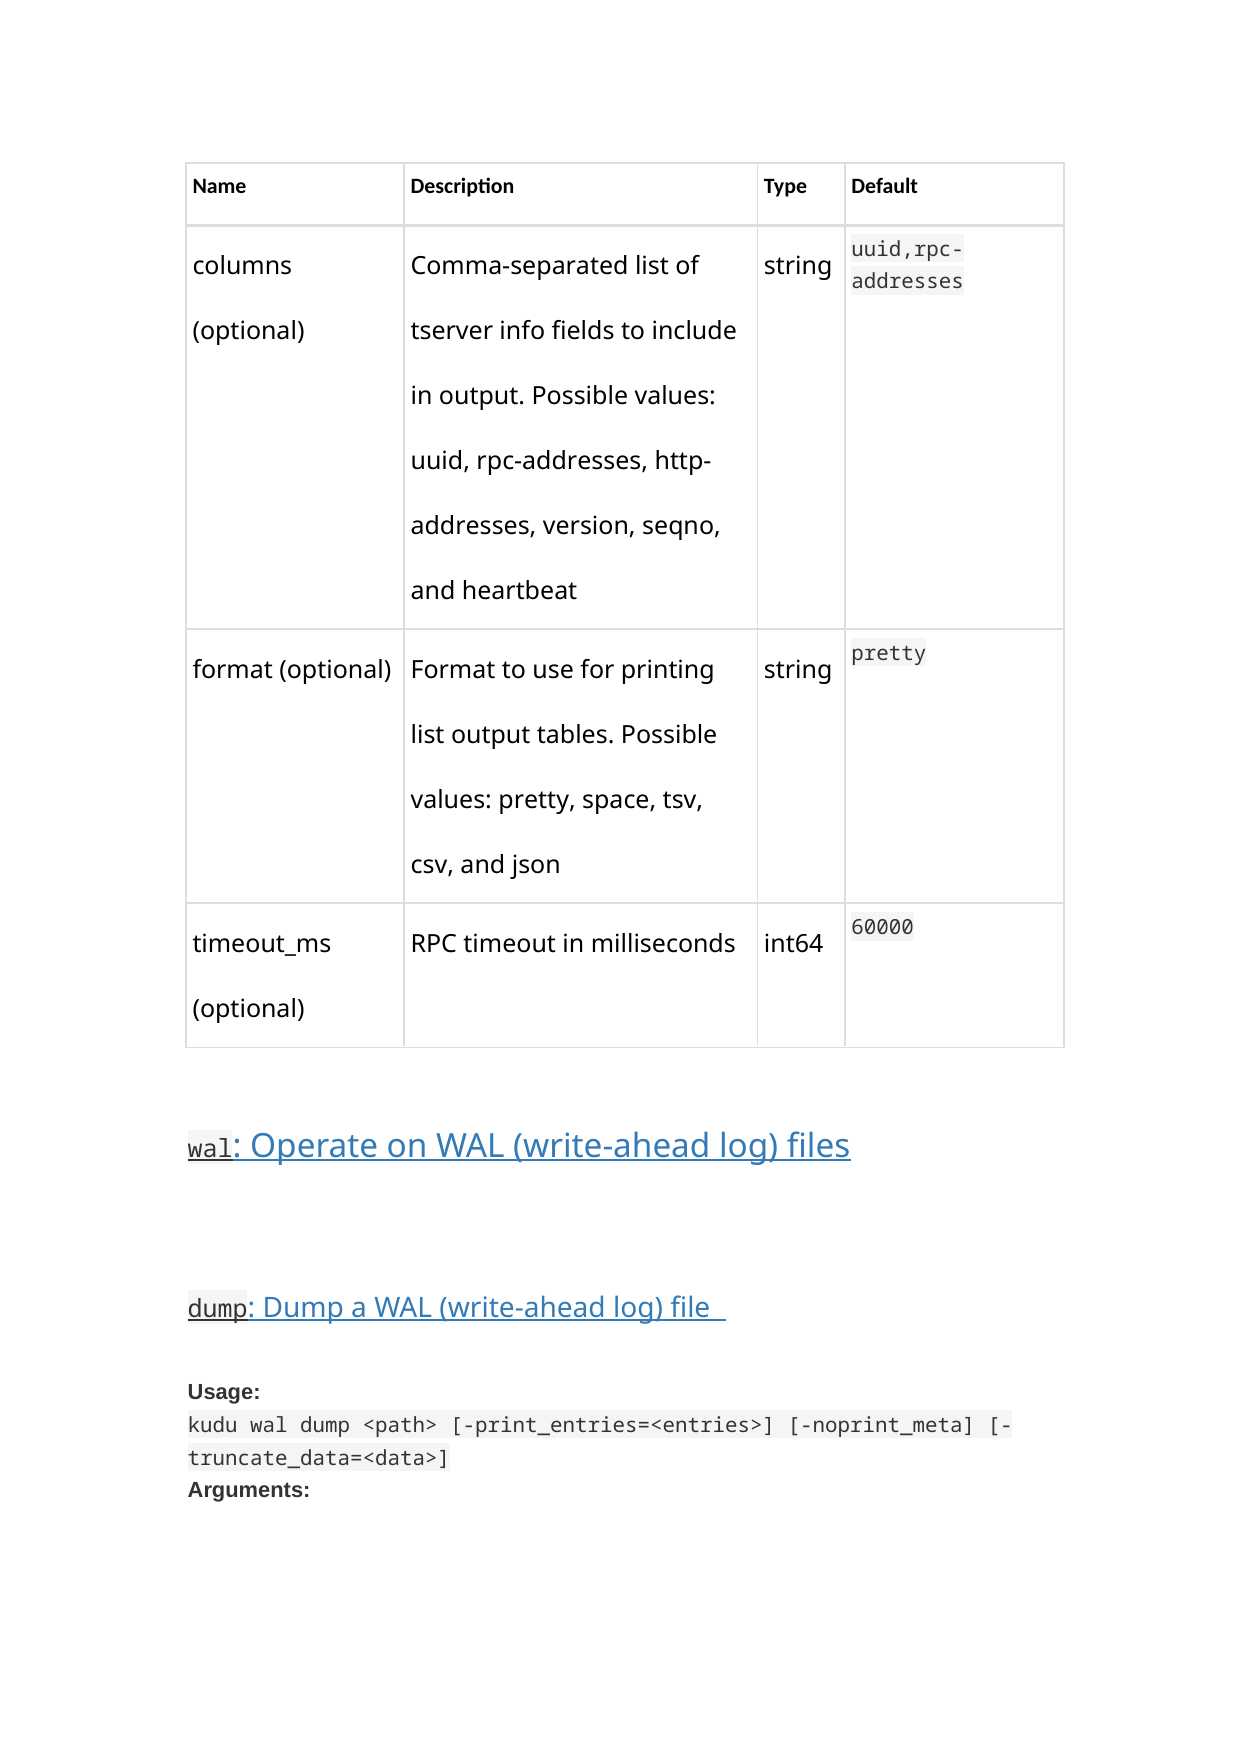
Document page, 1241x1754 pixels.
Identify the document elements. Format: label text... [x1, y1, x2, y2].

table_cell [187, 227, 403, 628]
subtitle wal: Operate on WAL (write-ahead log) files [187, 1112, 1053, 1177]
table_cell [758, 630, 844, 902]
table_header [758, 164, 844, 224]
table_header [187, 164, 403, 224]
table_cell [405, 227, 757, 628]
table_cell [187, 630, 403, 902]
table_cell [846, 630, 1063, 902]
subtitle dump: Dump a WAL (write-ahead log) file [187, 1273, 1053, 1338]
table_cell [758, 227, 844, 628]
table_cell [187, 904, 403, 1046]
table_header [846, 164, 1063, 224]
text Usage: kudu wal dump <path> [-print_entries=<entries>] [-noprint_meta] [-truncate_data=<data>] Arguments: [187, 1376, 1053, 1506]
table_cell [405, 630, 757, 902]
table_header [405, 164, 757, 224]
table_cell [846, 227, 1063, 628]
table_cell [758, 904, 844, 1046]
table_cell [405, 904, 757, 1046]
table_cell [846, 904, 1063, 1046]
